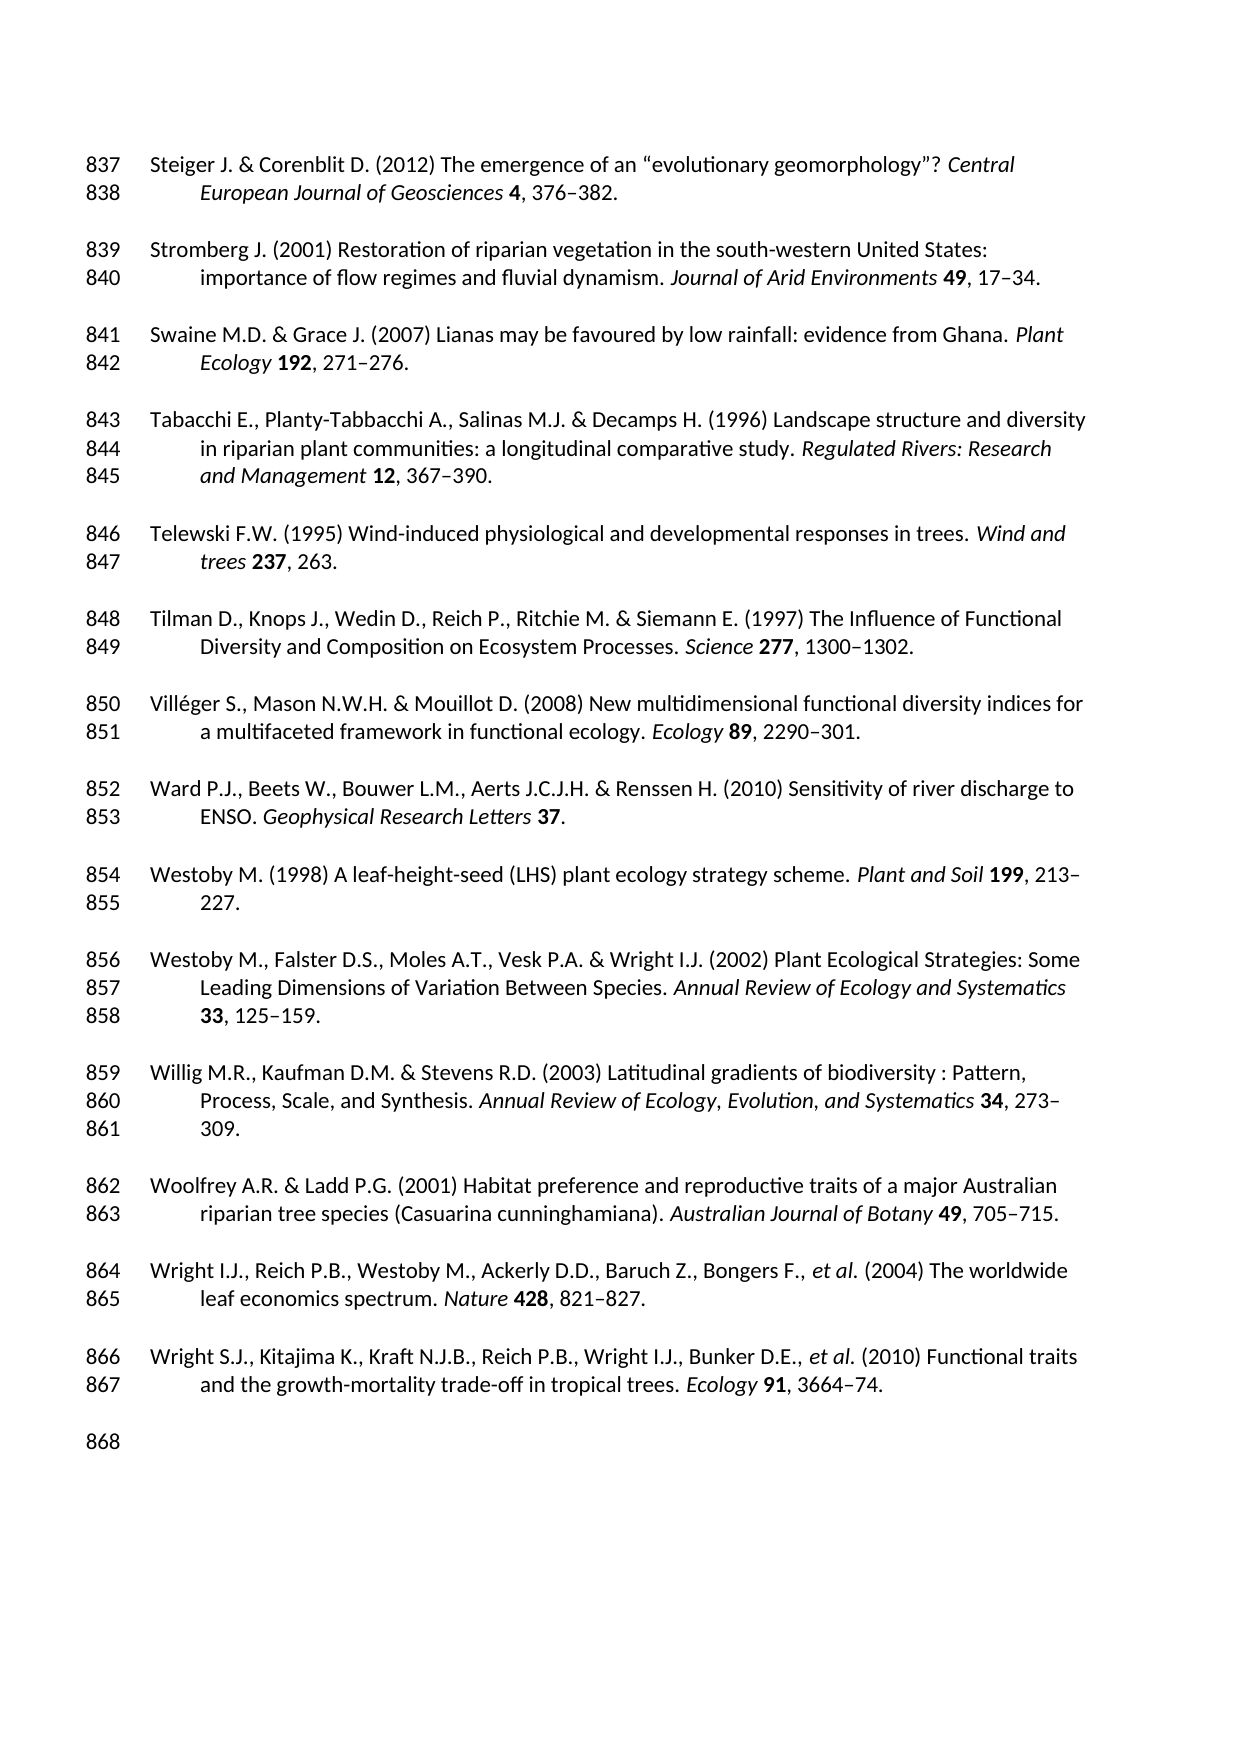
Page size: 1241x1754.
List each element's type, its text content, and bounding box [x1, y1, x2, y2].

text Villéger S., Mason N.W.H. & Mouillot D. (2008) New multidimensional functional diversity indices for a multifaceted framework in functional ecology. Ecology 89, 2290–301. [150, 689, 1090, 745]
text Willig M.R., Kaufman D.M. & Stevens R.D. (2003) Latitudinal gradients of biodiversity : Pattern, Process, Scale, and Synthesis. Annual Review of Ecology, Evolution, and Systematics 34, 273–309. [150, 1058, 1090, 1142]
text Westoby M., Falster D.S., Moles A.T., Vesk P.A. & Wright I.J. (2002) Plant Ecological Strategies: Some Leading Dimensions of Variation Between Species. Annual Review of Ecology and Systematics 33, 125–159. [150, 945, 1090, 1029]
text Wright I.J., Reich P.B., Westoby M., Ackerly D.D., Baruch Z., Bongers F., et al. (2004) The worldwide leaf economics spectrum. Nature 428, 821–827. [150, 1257, 1090, 1313]
text Steiger J. & Corenblit D. (2012) The emergence of an “evolutionary geomorphology”? Central European Journal of Geosciences 4, 376–382. [150, 150, 1090, 206]
text Wright S.J., Kitajima K., Kraft N.J.B., Reich P.B., Wright I.J., Bunker D.E., et al. (2010) Functional traits and the growth-mortality trade-off in tropical trees. Ecology 91, 3664–74. [150, 1342, 1090, 1398]
text Westoby M. (1998) A leaf-height-seed (LHS) plant ecology strategy scheme. Plant and Soil 199, 213–227. [150, 860, 1090, 916]
text Tilman D., Knops J., Wedin D., Reich P., Ritchie M. & Siemann E. (1997) The Influence of Functional Diversity and Composition on Ecosystem Processes. Science 277, 1300–1302. [150, 604, 1090, 660]
text Swaine M.D. & Grace J. (2007) Lianas may be favoured by low rainfall: evidence from Ghana. Plant Ecology 192, 271–276. [150, 320, 1090, 376]
text Stromberg J. (2001) Restoration of riparian vegetation in the south-western United States: importance of flow regimes and fluvial dynamism. Journal of Arid Environments 49, 17–34. [150, 235, 1090, 291]
text Tabacchi E., Planty-Tabbacchi A., Salinas M.J. & Decamps H. (1996) Landscape structure and diversity in riparian plant communities: a longitudinal comparative study. Regulated Rivers: Research and Management 12, 367–390. [150, 406, 1090, 490]
text Telewski F.W. (1995) Wind-induced physiological and developmental responses in trees. Wind and trees 237, 263. [150, 519, 1090, 575]
text Ward P.J., Beets W., Bouwer L.M., Aerts J.C.J.H. & Renssen H. (2010) Sensitivity of river discharge to ENSO. Geophysical Research Letters 37. [150, 774, 1090, 831]
text Woolfrey A.R. & Ladd P.G. (2001) Habitat preference and reproductive traits of a major Australian riparian tree species (Casuarina cunninghamiana). Australian Journal of Botany 49, 705–715. [150, 1171, 1090, 1227]
